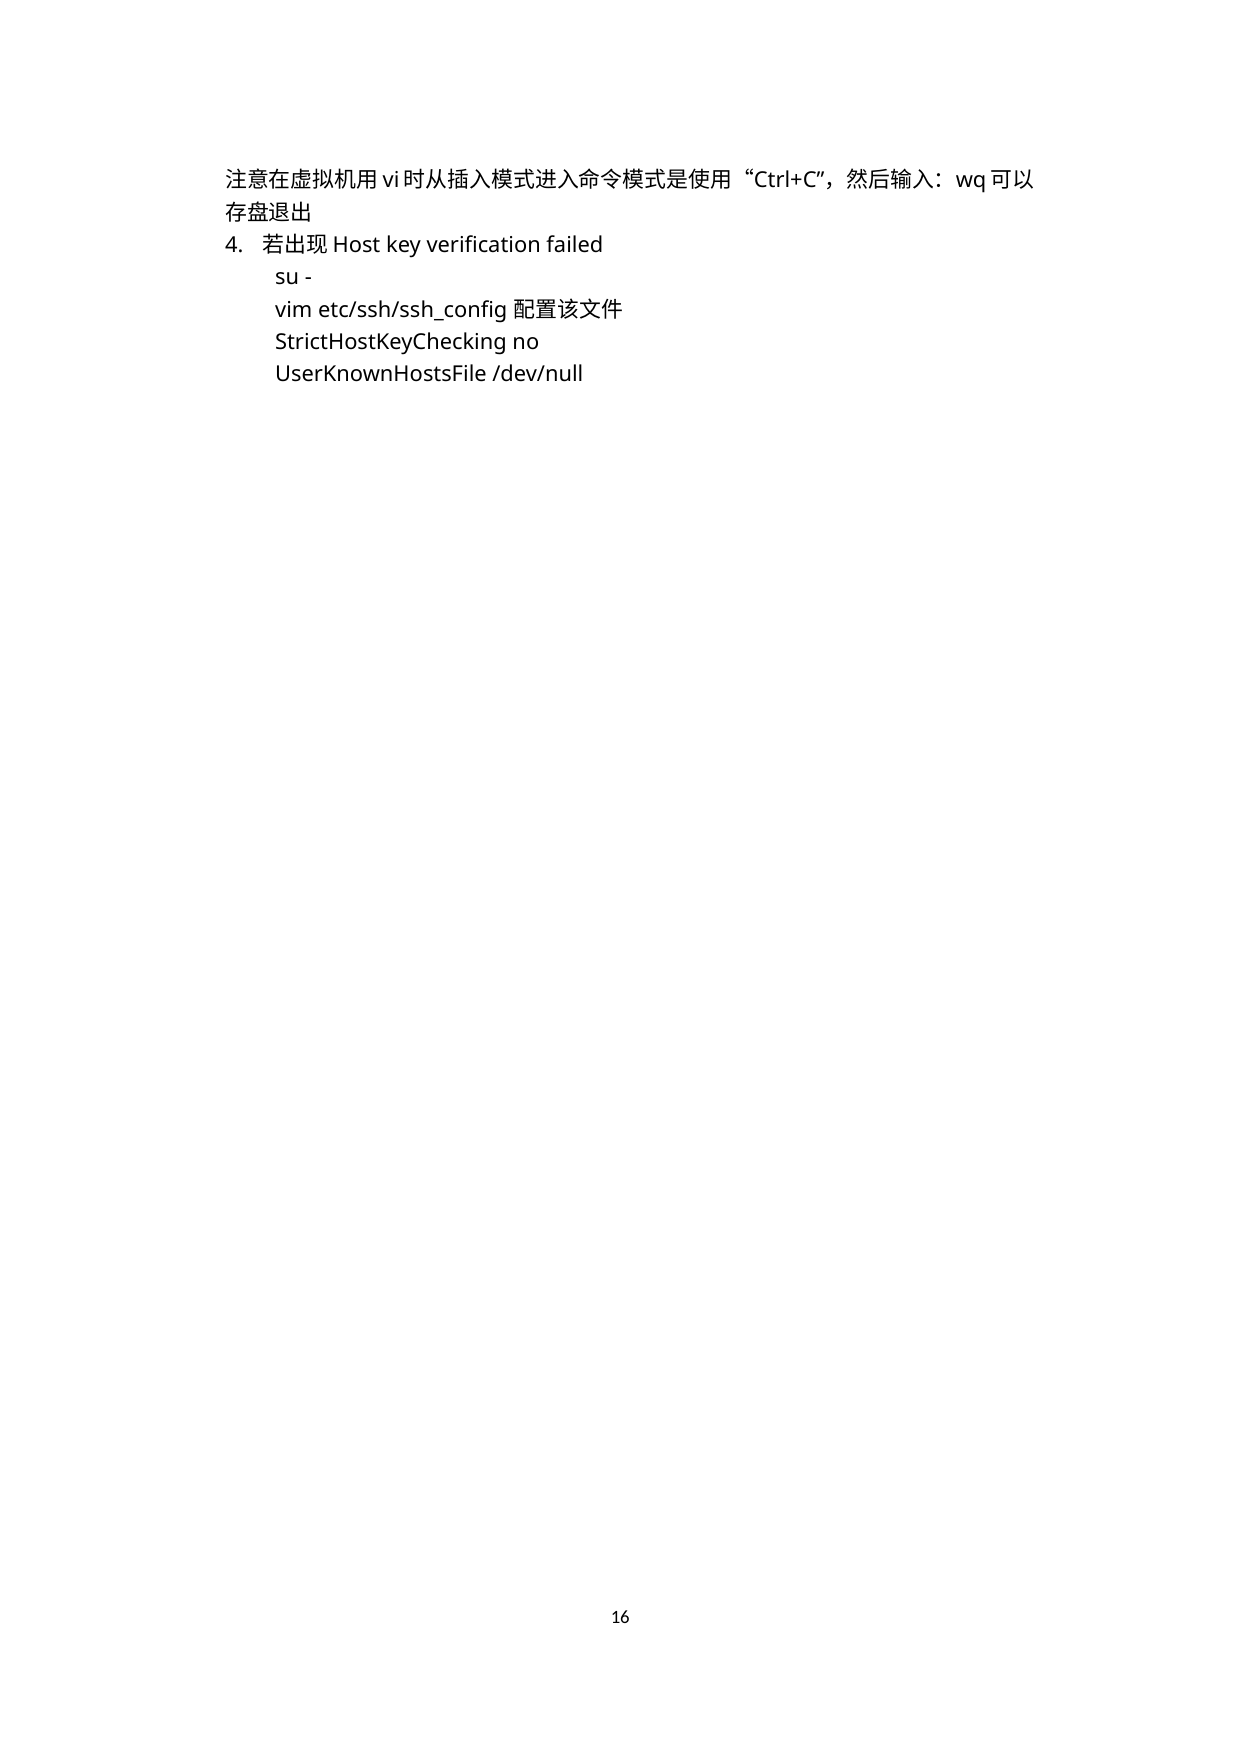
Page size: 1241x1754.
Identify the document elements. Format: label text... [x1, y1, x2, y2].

text StrictHostKeyChecking no [275, 324, 1053, 357]
text 注意在虚拟机用vi时从插入模式进入命令模式是使用“Ctrl+C”，然后输入：wq可以存盘退出 [225, 162, 1053, 227]
text UserKnownHostsFile /dev/null [275, 357, 1053, 389]
list 若出现Host key verification failed [225, 227, 1053, 259]
text su - [275, 259, 1053, 292]
text vim etc/ssh/ssh_config 配置该文件 [275, 292, 1053, 324]
